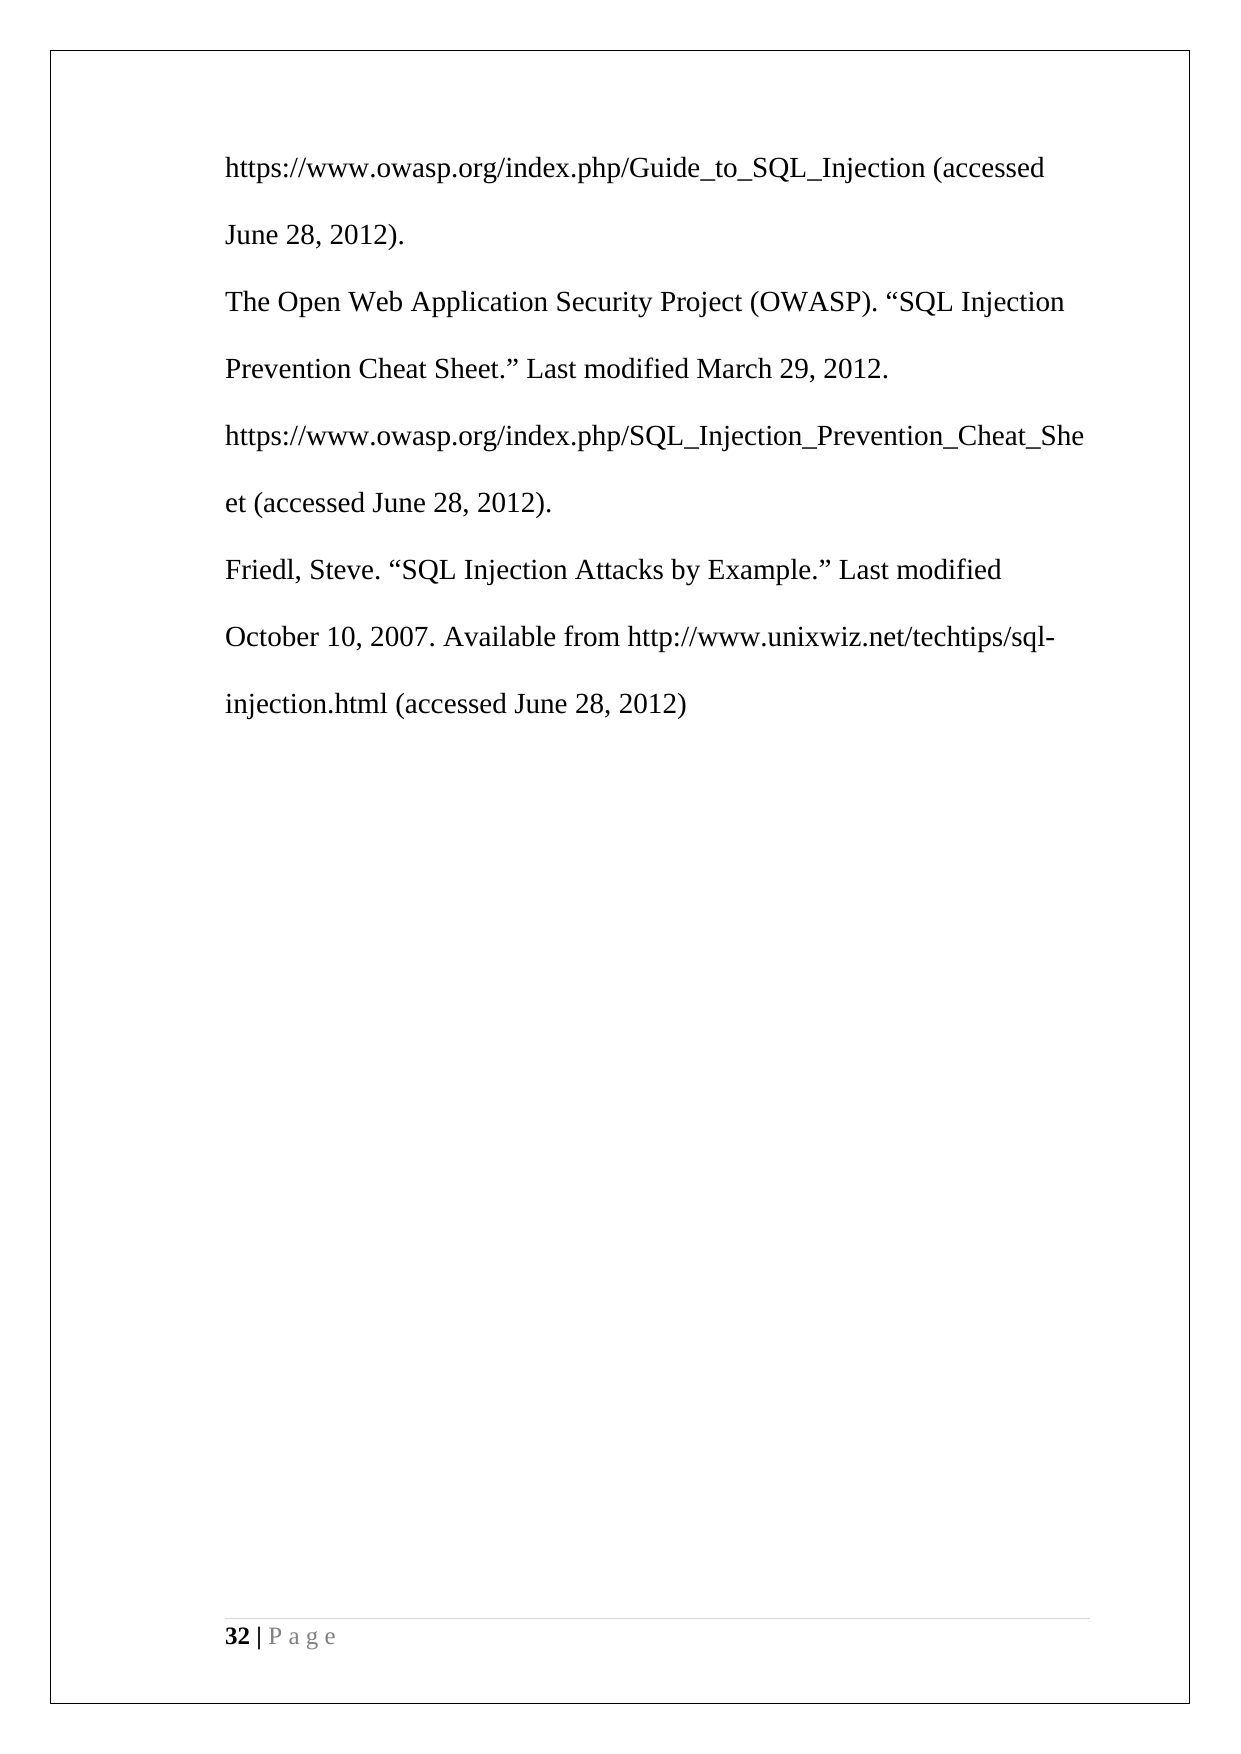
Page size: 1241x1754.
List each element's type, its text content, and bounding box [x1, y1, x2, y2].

text The Open Web Application Security Project (OWASP). “SQL Injection Prevention Cheat Sheet.” Last modified March 29, 2012. https://www.owasp.org/index.php/SQL_Injection_Prevention_Cheat_Sheet (accessed June 28, 2012). [225, 284, 1090, 519]
text Friedl, Steve. “SQL Injection Attacks by Example.” Last modified October 10, 2007. Available from http://www.unixwiz.net/techtips/sql-injection.html (accessed June 28, 2012) [225, 552, 1090, 720]
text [225, 150, 1090, 251]
